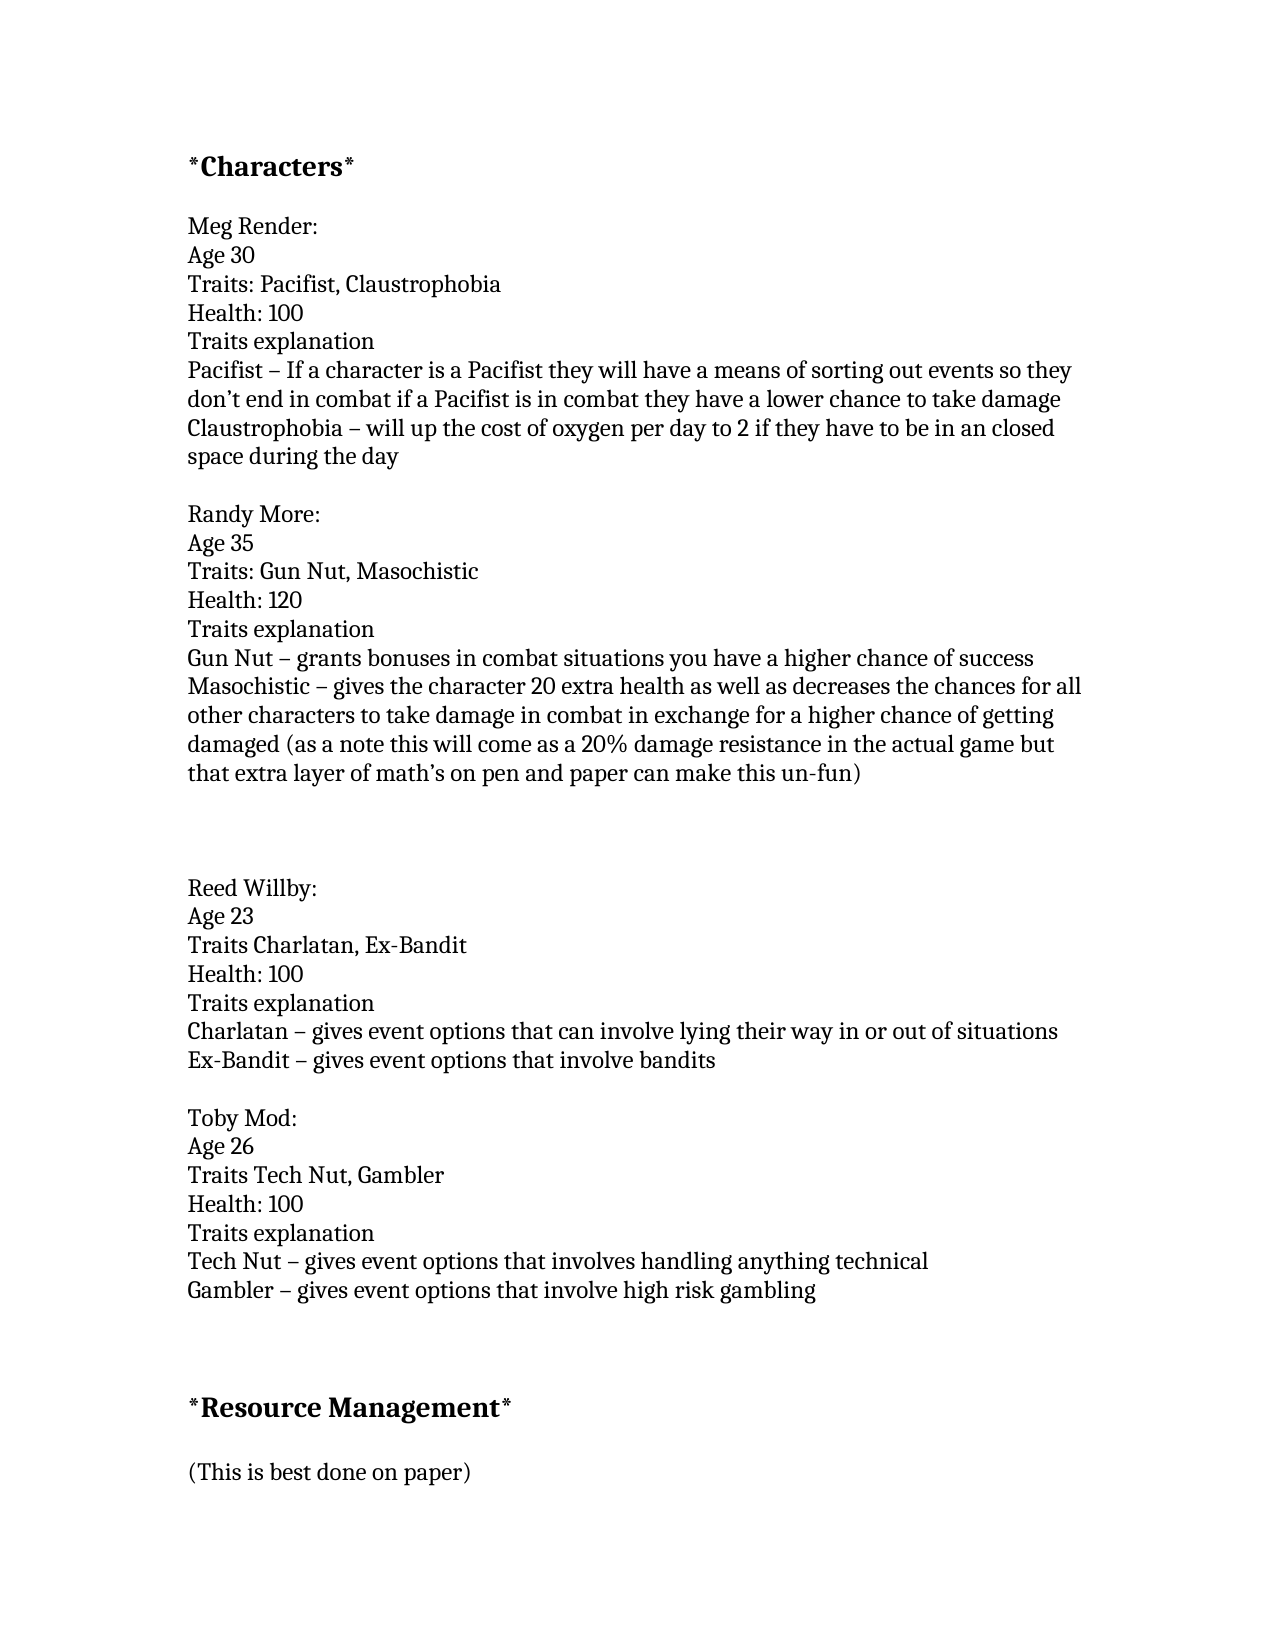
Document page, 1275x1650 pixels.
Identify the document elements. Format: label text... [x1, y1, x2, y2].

text Gambler – gives event options that involve high risk gambling [187, 1276, 1087, 1305]
text Age 23 [187, 902, 1087, 931]
text Age 35 [187, 528, 1087, 557]
text Toby Mod: [187, 1103, 1087, 1132]
text Pacifist – If a character is a Pacifist they will have a means of sorting out events so they don’t end in combat if a Pacifist is in combat they have a lower chance to take damage [187, 356, 1087, 413]
text Traits explanation [187, 1218, 1087, 1247]
text Age 26 [187, 1132, 1087, 1161]
text Traits explanation [187, 327, 1087, 356]
text Traits Tech Nut, Gambler [187, 1161, 1087, 1190]
text Claustrophobia – will up the cost of oxygen per day to 2 if they have to be in an closed space during the day [187, 413, 1087, 471]
text Masochistic – gives the character 20 extra health as well as decreases the chances for all other characters to take damage in combat in exchange for a higher chance of getting damaged (as a note this will come as a 20% damage resistance in the actual game but that extra layer of math’s on pen and paper can make this un-fun) [187, 672, 1087, 787]
text Health: 100 [187, 960, 1087, 988]
text Reed Willby: [187, 873, 1087, 902]
text Meg Render: [187, 212, 1087, 241]
text Age 30 [187, 241, 1087, 270]
text Traits: Gun Nut, Masochistic [187, 557, 1087, 586]
text Gun Nut – grants bonuses in combat situations you have a higher chance of success [187, 643, 1087, 672]
text Traits: Pacifist, Claustrophobia [187, 270, 1087, 298]
text Randy More: [187, 500, 1087, 528]
text Traits explanation [187, 615, 1087, 643]
text Ex-Bandit – gives event options that involve bandits [187, 1046, 1087, 1075]
text (This is best done on paper) [187, 1458, 1087, 1487]
text *Resource Management* [187, 1391, 1087, 1424]
text Health: 100 [187, 298, 1087, 327]
text Traits explanation [187, 988, 1087, 1017]
text *Characters* [187, 150, 1087, 183]
text Traits Charlatan, Ex-Bandit [187, 931, 1087, 960]
text Health: 120 [187, 586, 1087, 615]
text Tech Nut – gives event options that involves handling anything technical [187, 1247, 1087, 1276]
text Charlatan – gives event options that can involve lying their way in or out of situations [187, 1017, 1087, 1046]
text Health: 100 [187, 1190, 1087, 1218]
